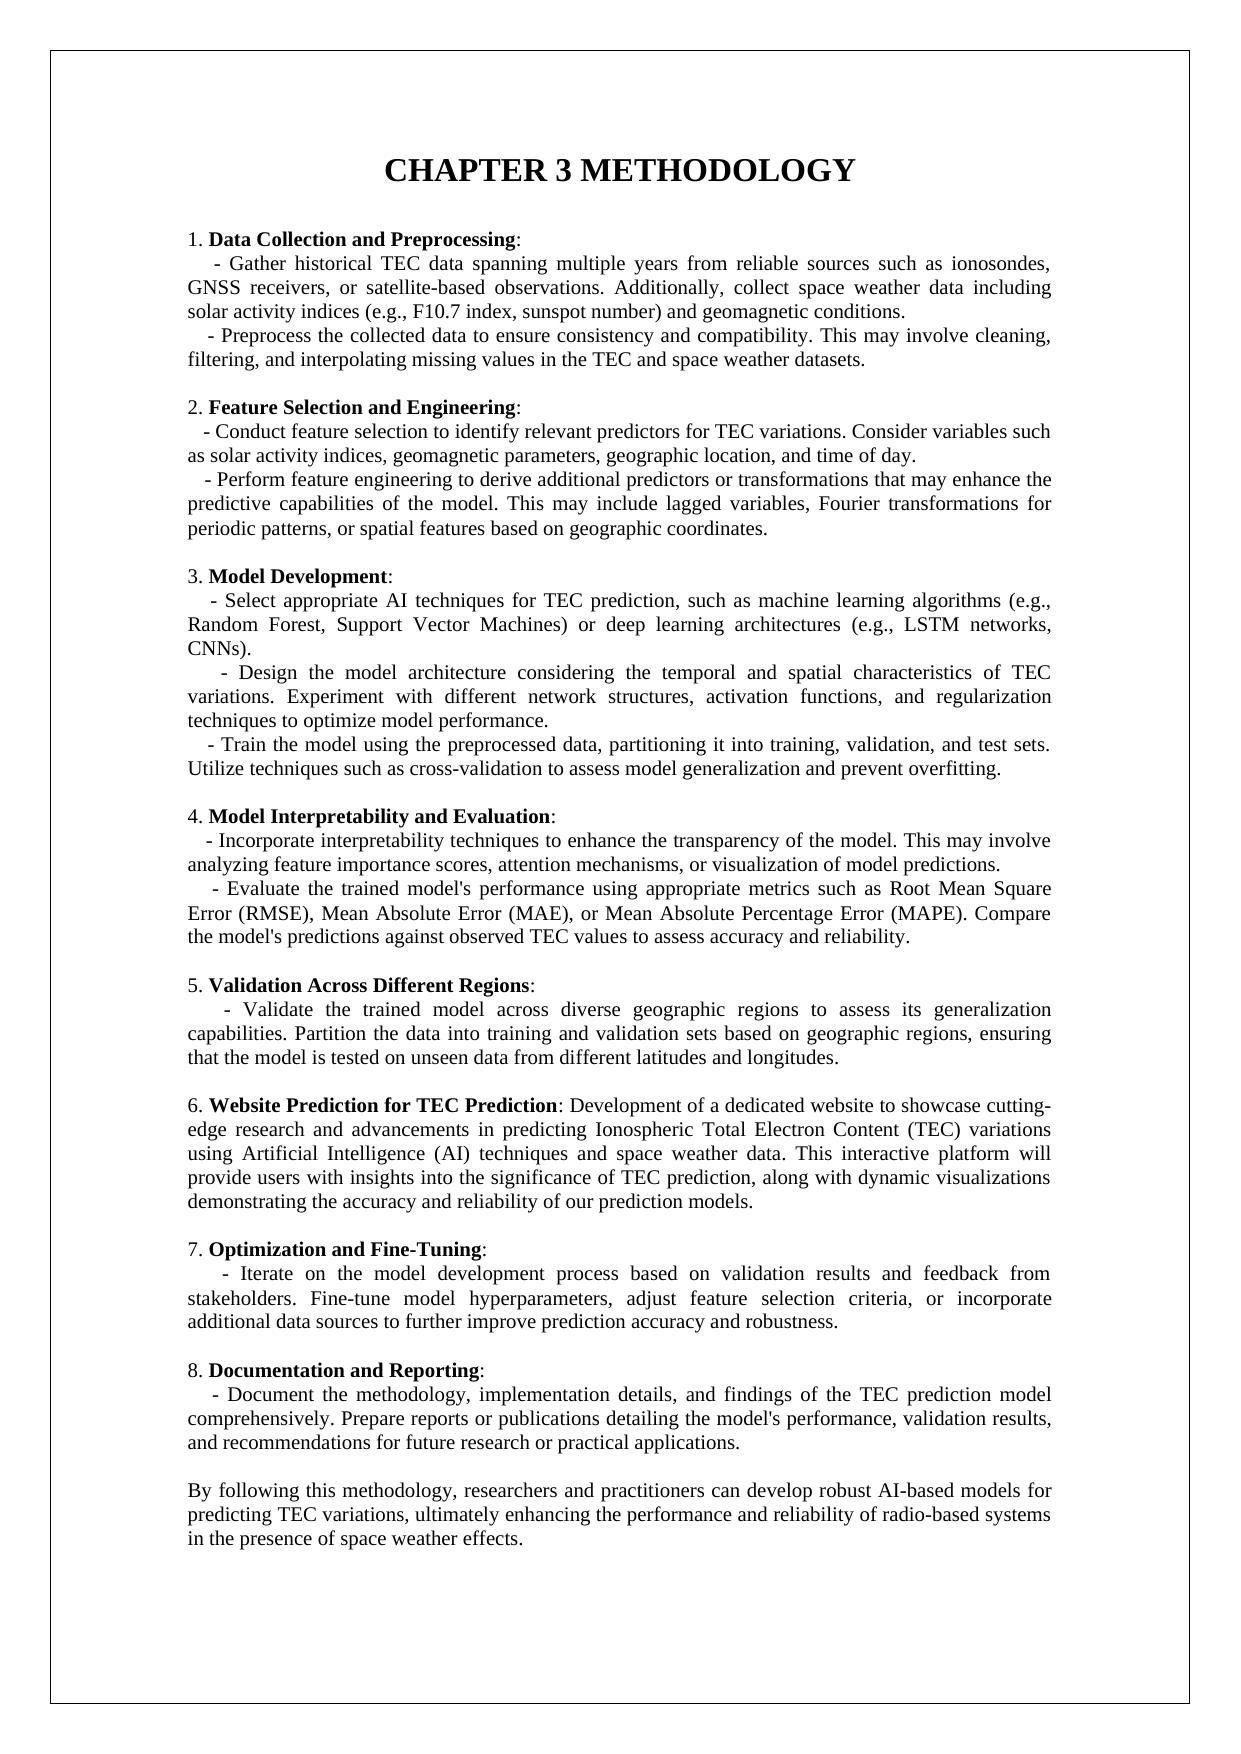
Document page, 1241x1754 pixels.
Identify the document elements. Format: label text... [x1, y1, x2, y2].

text - Document the methodology, implementation details, and findings of the TEC prediction model comprehensively. Prepare reports or publications detailing the model's performance, validation results, and recommendations for future research or practical applications. [187, 1382, 1053, 1454]
text - Train the model using the preprocessed data, partitioning it into training, validation, and test sets. Utilize techniques such as cross-validation to assess model generalization and prevent overfitting. [187, 732, 1053, 780]
text - Incorporate interpretability techniques to enhance the transparency of the model. This may involve analyzing feature importance scores, attention mechanisms, or visualization of model predictions. [187, 828, 1053, 876]
text - Gather historical TEC data spanning multiple years from reliable sources such as ionosondes, GNSS receivers, or satellite-based observations. Additionally, collect space weather data including solar activity indices (e.g., F10.7 index, sunspot number) and geomagnetic conditions. [187, 251, 1053, 323]
subtitle CHAPTER 3 METHODOLOGY [187, 150, 1053, 188]
text 8. Documentation and Reporting: [187, 1358, 1053, 1382]
text 1. Data Collection and Preprocessing: [187, 227, 1053, 251]
text 7. Optimization and Fine-Tuning: [187, 1237, 1053, 1261]
text By following this methodology, researchers and practitioners can develop robust AI-based models for predicting TEC variations, ultimately enhancing the performance and reliability of radio-based systems in the presence of space weather effects. [187, 1478, 1053, 1550]
text - Perform feature engineering to derive additional predictors or transformations that may enhance the predictive capabilities of the model. This may include lagged variables, Fourier transformations for periodic patterns, or spatial features based on geographic coordinates. [187, 467, 1053, 539]
text 3. Model Development: [187, 563, 1053, 588]
text 2. Feature Selection and Engineering: [187, 395, 1053, 419]
text 6. Website Prediction for TEC Prediction: Development of a dedicated website to showcase cutting-edge research and advancements in predicting Ionospheric Total Electron Content (TEC) variations using Artificial Intelligence (AI) techniques and space weather data. This interactive platform will provide users with insights into the significance of TEC prediction, along with dynamic visualizations demonstrating the accuracy and reliability of our prediction models. [187, 1093, 1053, 1213]
text - Select appropriate AI techniques for TEC prediction, such as machine learning algorithms (e.g., Random Forest, Support Vector Machines) or deep learning architectures (e.g., LSTM networks, CNNs). [187, 588, 1053, 660]
text - Preprocess the collected data to ensure consistency and compatibility. This may involve cleaning, filtering, and interpolating missing values in the TEC and space weather datasets. [187, 323, 1053, 371]
text 5. Validation Across Different Regions: [187, 973, 1053, 997]
text - Conduct feature selection to identify relevant predictors for TEC variations. Consider variables such as solar activity indices, geomagnetic parameters, geographic location, and time of day. [187, 419, 1053, 467]
text - Validate the trained model across diverse geographic regions to assess its generalization capabilities. Partition the data into training and validation sets based on geographic regions, ensuring that the model is tested on unseen data from different latitudes and longitudes. [187, 997, 1053, 1069]
text 4. Model Interpretability and Evaluation: [187, 804, 1053, 828]
text - Iterate on the model development process based on validation results and feedback from stakeholders. Fine-tune model hyperparameters, adjust feature selection criteria, or incorporate additional data sources to further improve prediction accuracy and robustness. [187, 1261, 1053, 1333]
text - Evaluate the trained model's performance using appropriate metrics such as Root Mean Square Error (RMSE), Mean Absolute Error (MAE), or Mean Absolute Percentage Error (MAPE). Compare the model's predictions against observed TEC values to assess accuracy and reliability. [187, 876, 1053, 948]
text - Design the model architecture considering the temporal and spatial characteristics of TEC variations. Experiment with different network structures, activation functions, and regularization techniques to optimize model performance. [187, 660, 1053, 732]
